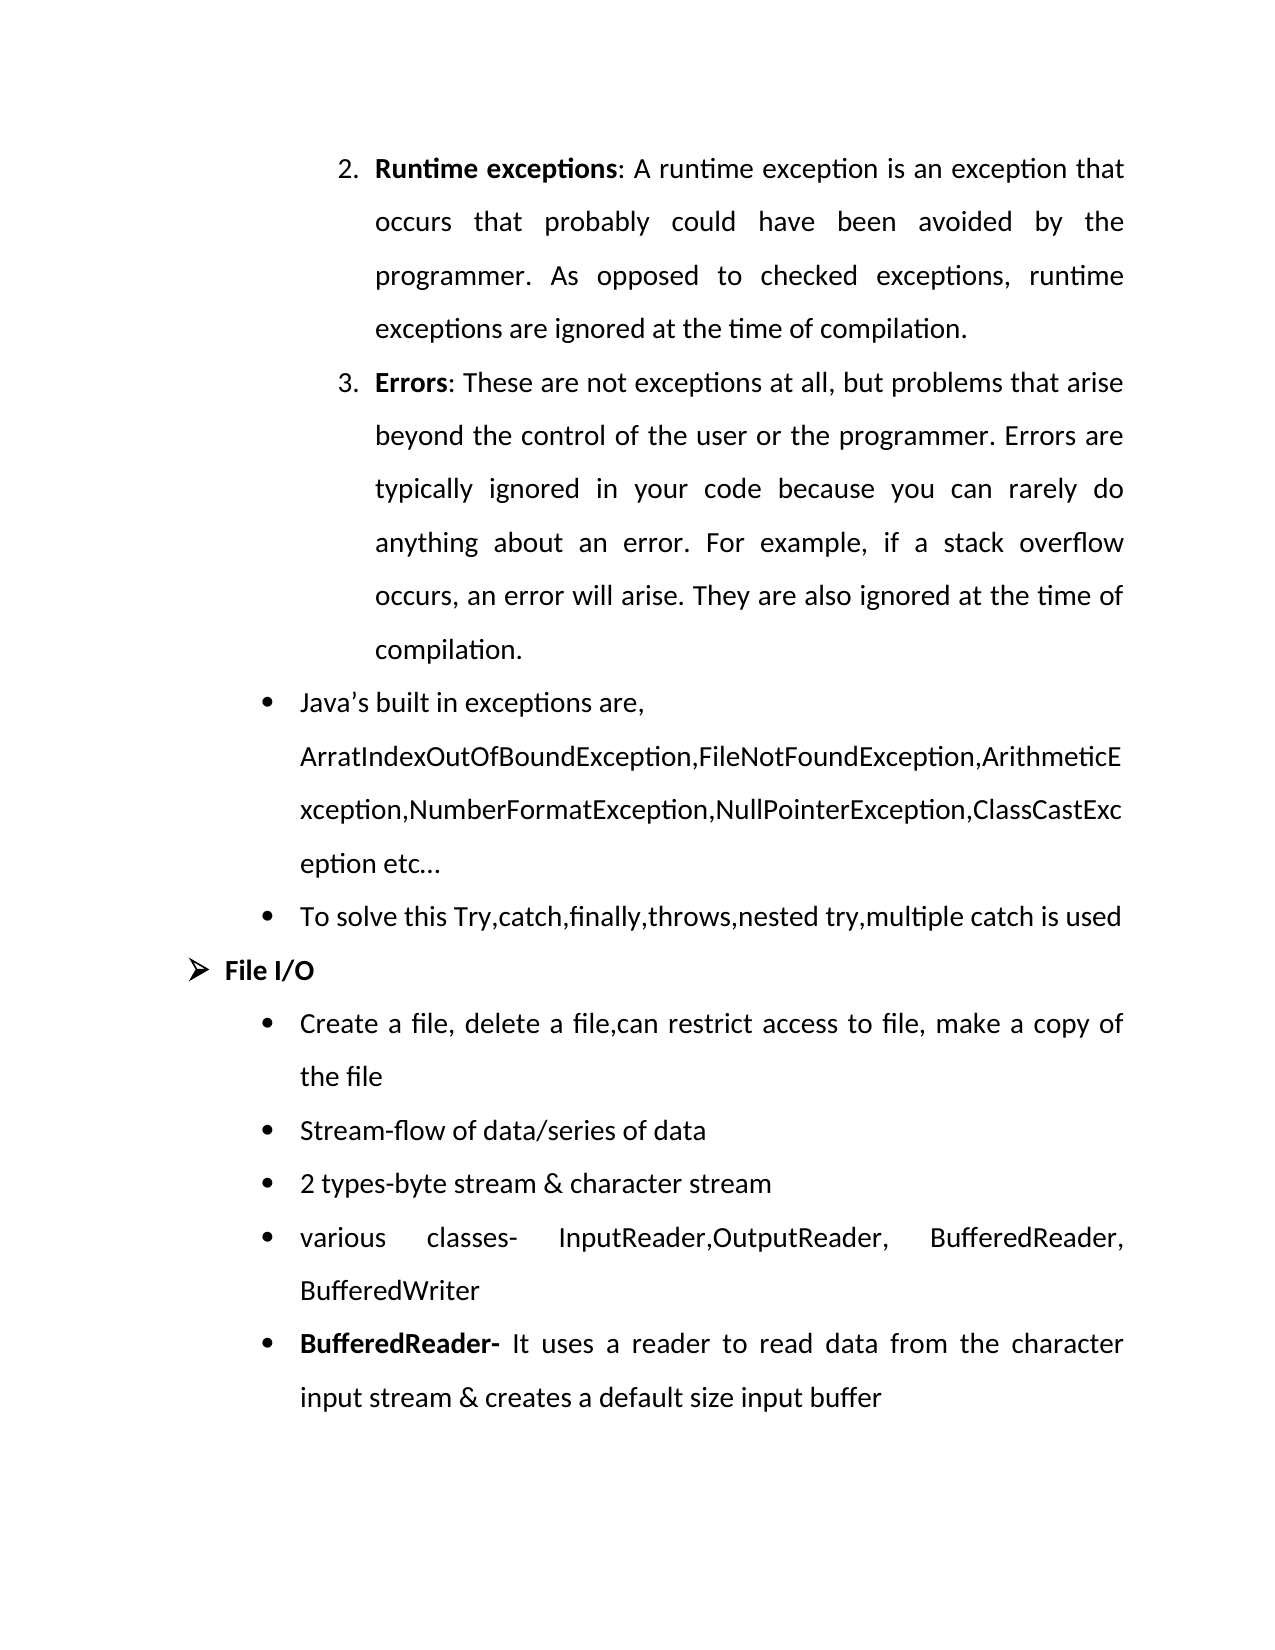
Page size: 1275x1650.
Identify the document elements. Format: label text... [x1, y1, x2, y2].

list Create a file, delete a file,can restrict access to file, make a copy of the file [262, 1005, 1125, 1094]
list Errors: These are not exceptions at all, but problems that arise beyond the control of the user or the programmer. Errors are typically ignored in your code because you can rarely do anything about an error. For example, if a stack overflow occurs, an error will arise. They are also ignored at the time of compilation. [337, 364, 1125, 667]
list To solve this Try,catch,finally,throws,nested try,multiple catch is used [262, 898, 1125, 934]
list 2 types-byte stream & character stream [262, 1165, 1125, 1201]
list Java’s built in exceptions are, [262, 684, 1125, 720]
list BufferedReader- It uses a reader to read data from the character input stream & creates a default size input buffer [262, 1326, 1125, 1415]
list various classes- InputReader,OutputReader, BufferedReader, BufferedWriter [262, 1219, 1125, 1308]
list File I/O [187, 952, 1125, 987]
list Stream-flow of data/series of data [262, 1112, 1125, 1147]
list ArratIndexOutOfBoundException,FileNotFoundException,ArithmeticException,NumberFormatException,NullPointerException,ClassCastException etc… [300, 738, 1125, 880]
list Runtime exceptions: A runtime exception is an exception that occurs that probably could have been avoided by the programmer. As opposed to checked exceptions, runtime exceptions are ignored at the time of compilation. [337, 150, 1125, 346]
